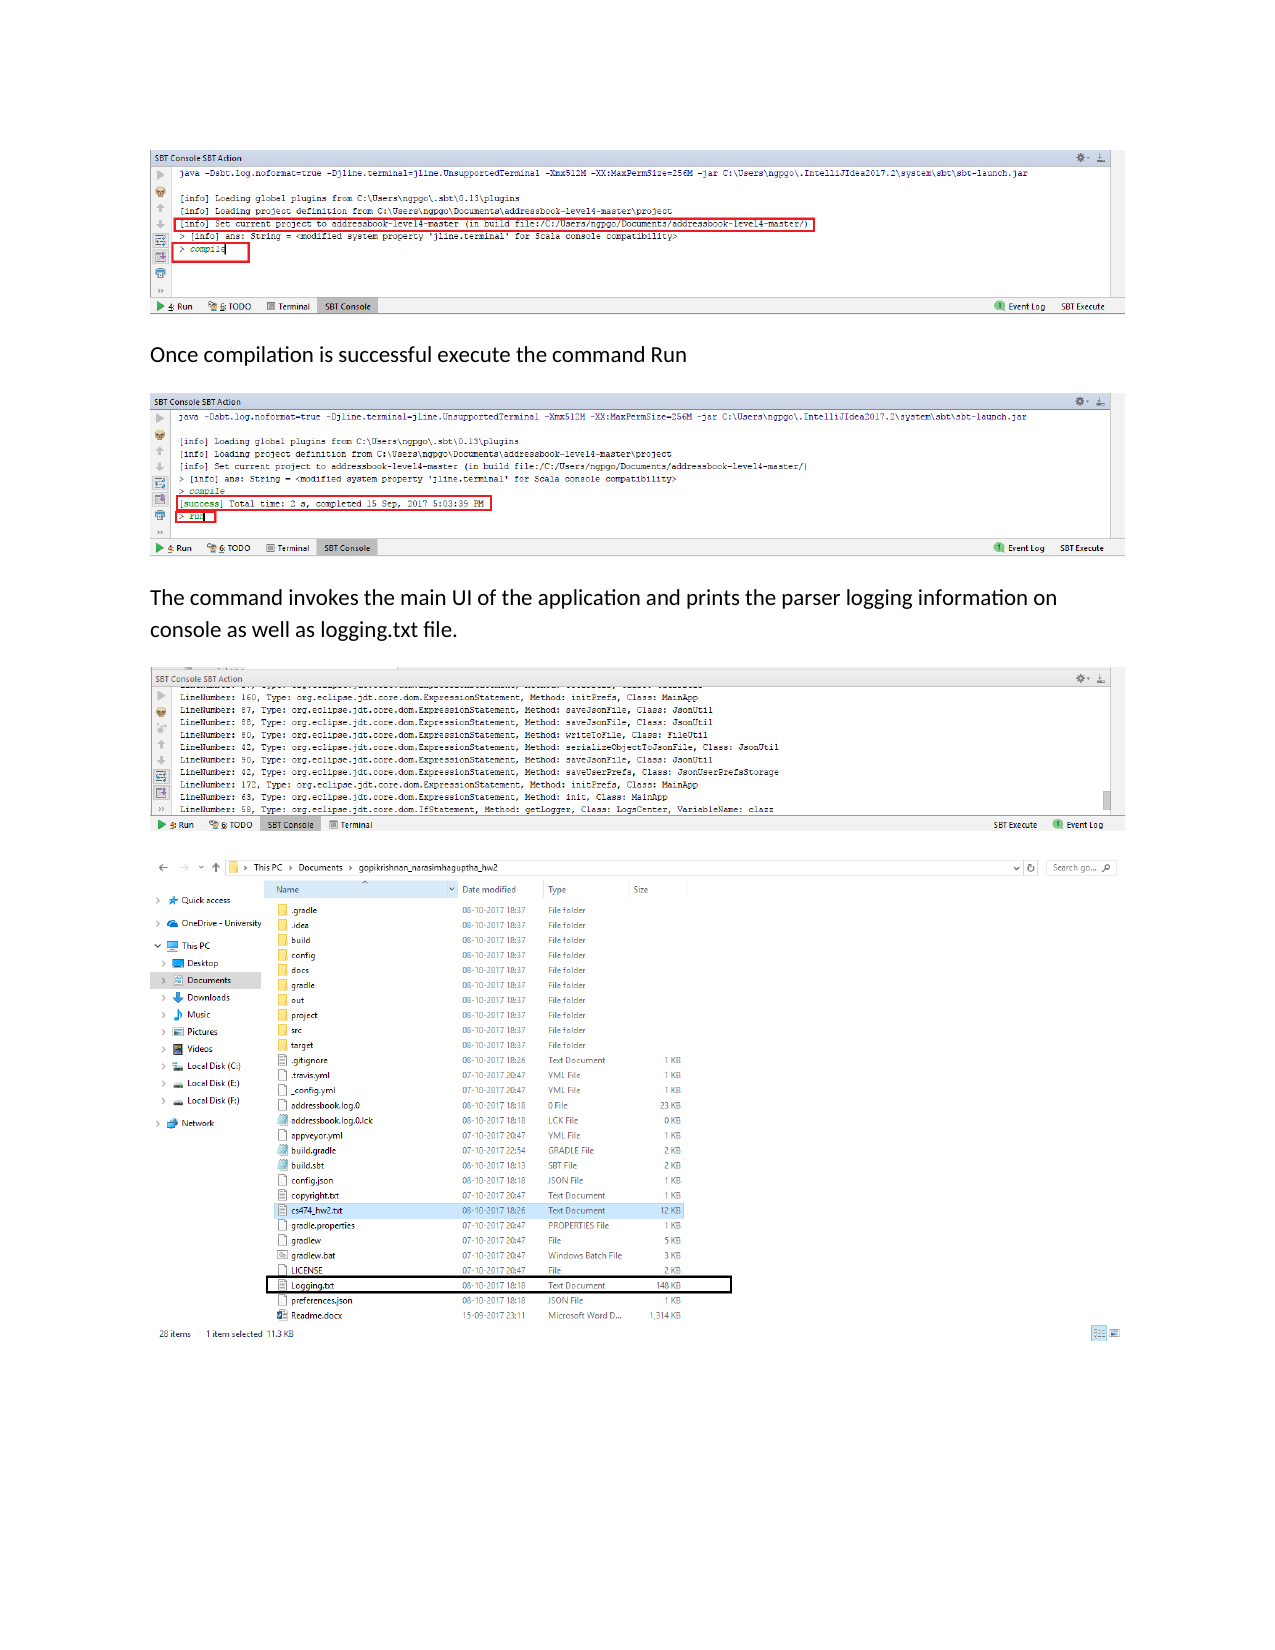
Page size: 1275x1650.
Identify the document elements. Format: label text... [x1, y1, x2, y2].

picture [150, 667, 1125, 831]
picture [150, 393, 1125, 558]
picture [150, 150, 1125, 315]
text The command invokes the main UI of the application and prints the parser logging information on console as well as logging.txt file. [150, 583, 1125, 643]
text Once compilation is successful execute the command Run [150, 340, 1125, 368]
picture [150, 855, 1124, 1341]
